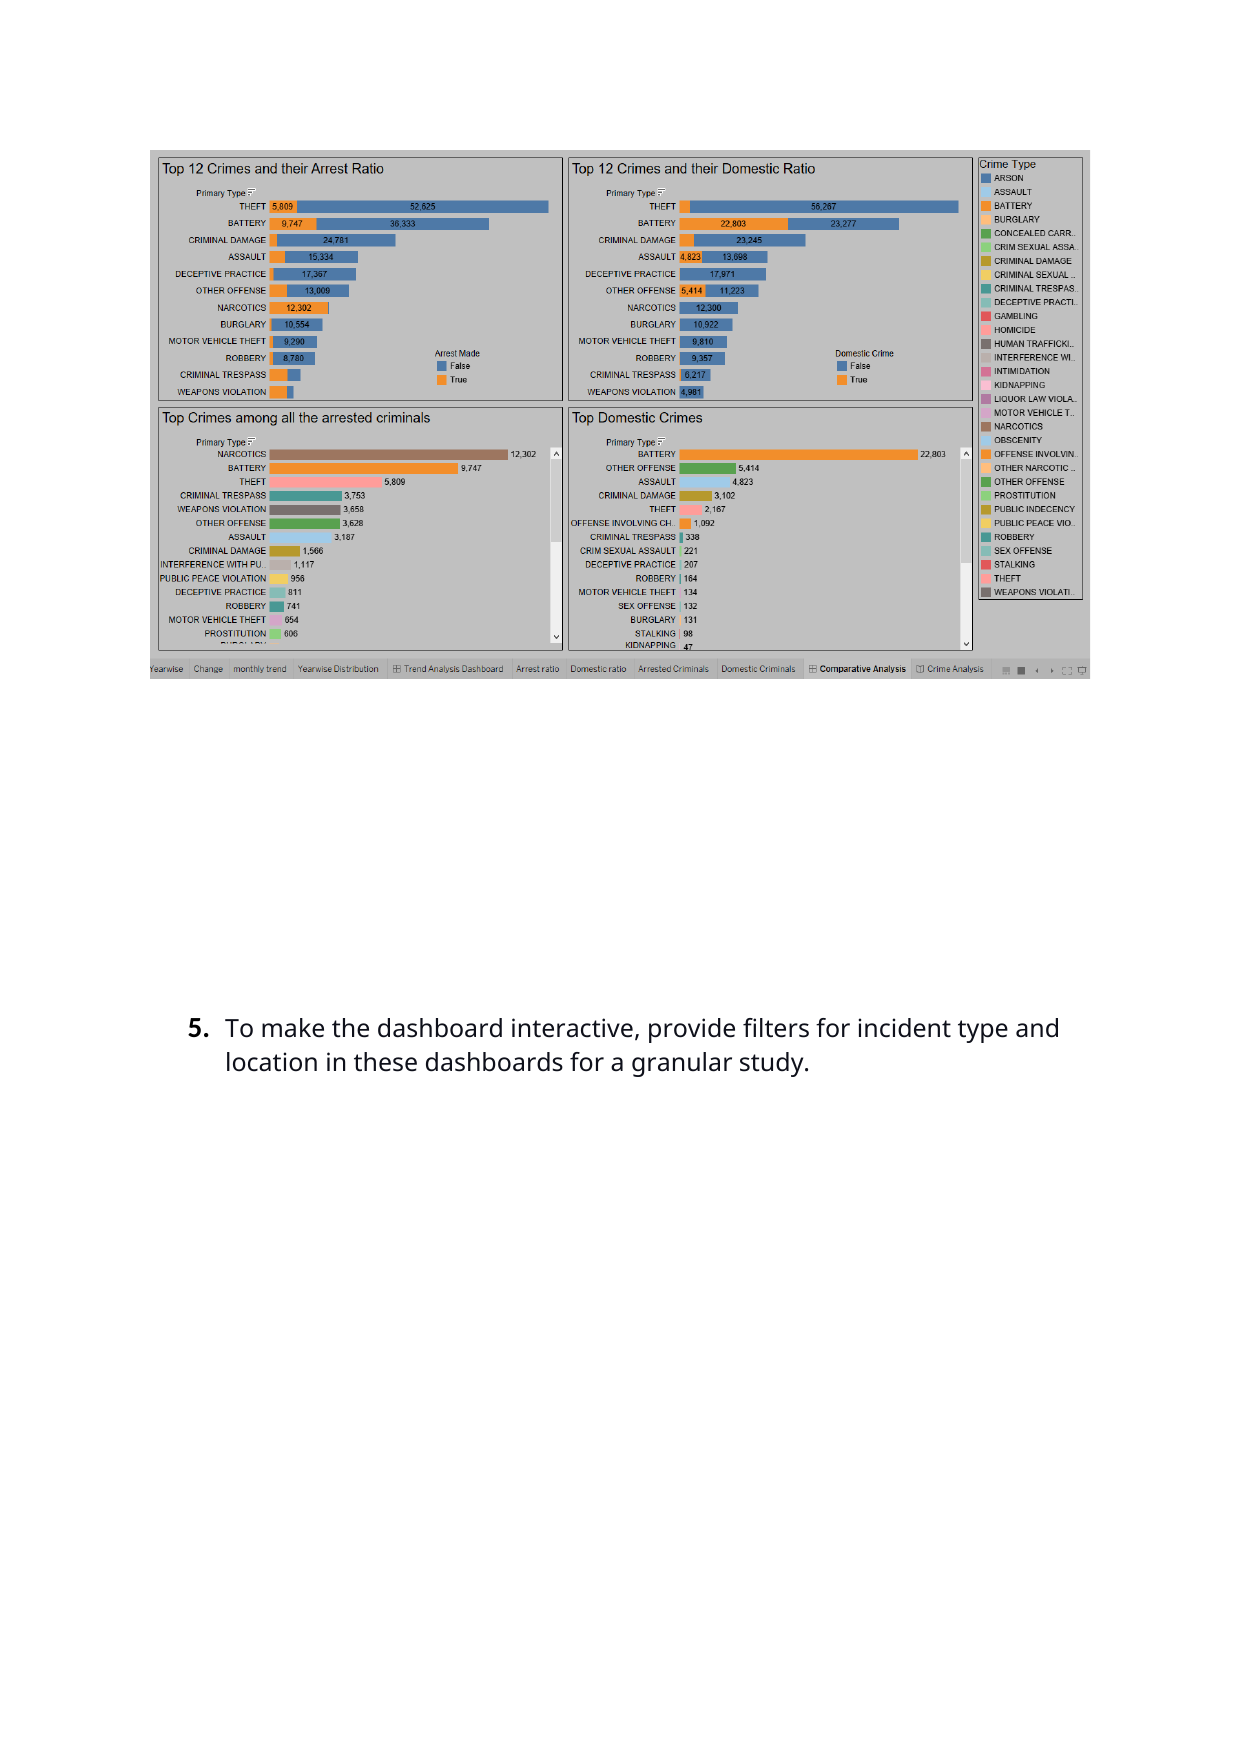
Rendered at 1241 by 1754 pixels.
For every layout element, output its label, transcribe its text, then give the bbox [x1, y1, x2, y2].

list To make the dashboard interactive, provide filters for incident type and location in these dashboards for a granular study. [187, 1009, 1090, 1078]
picture [150, 150, 1091, 679]
